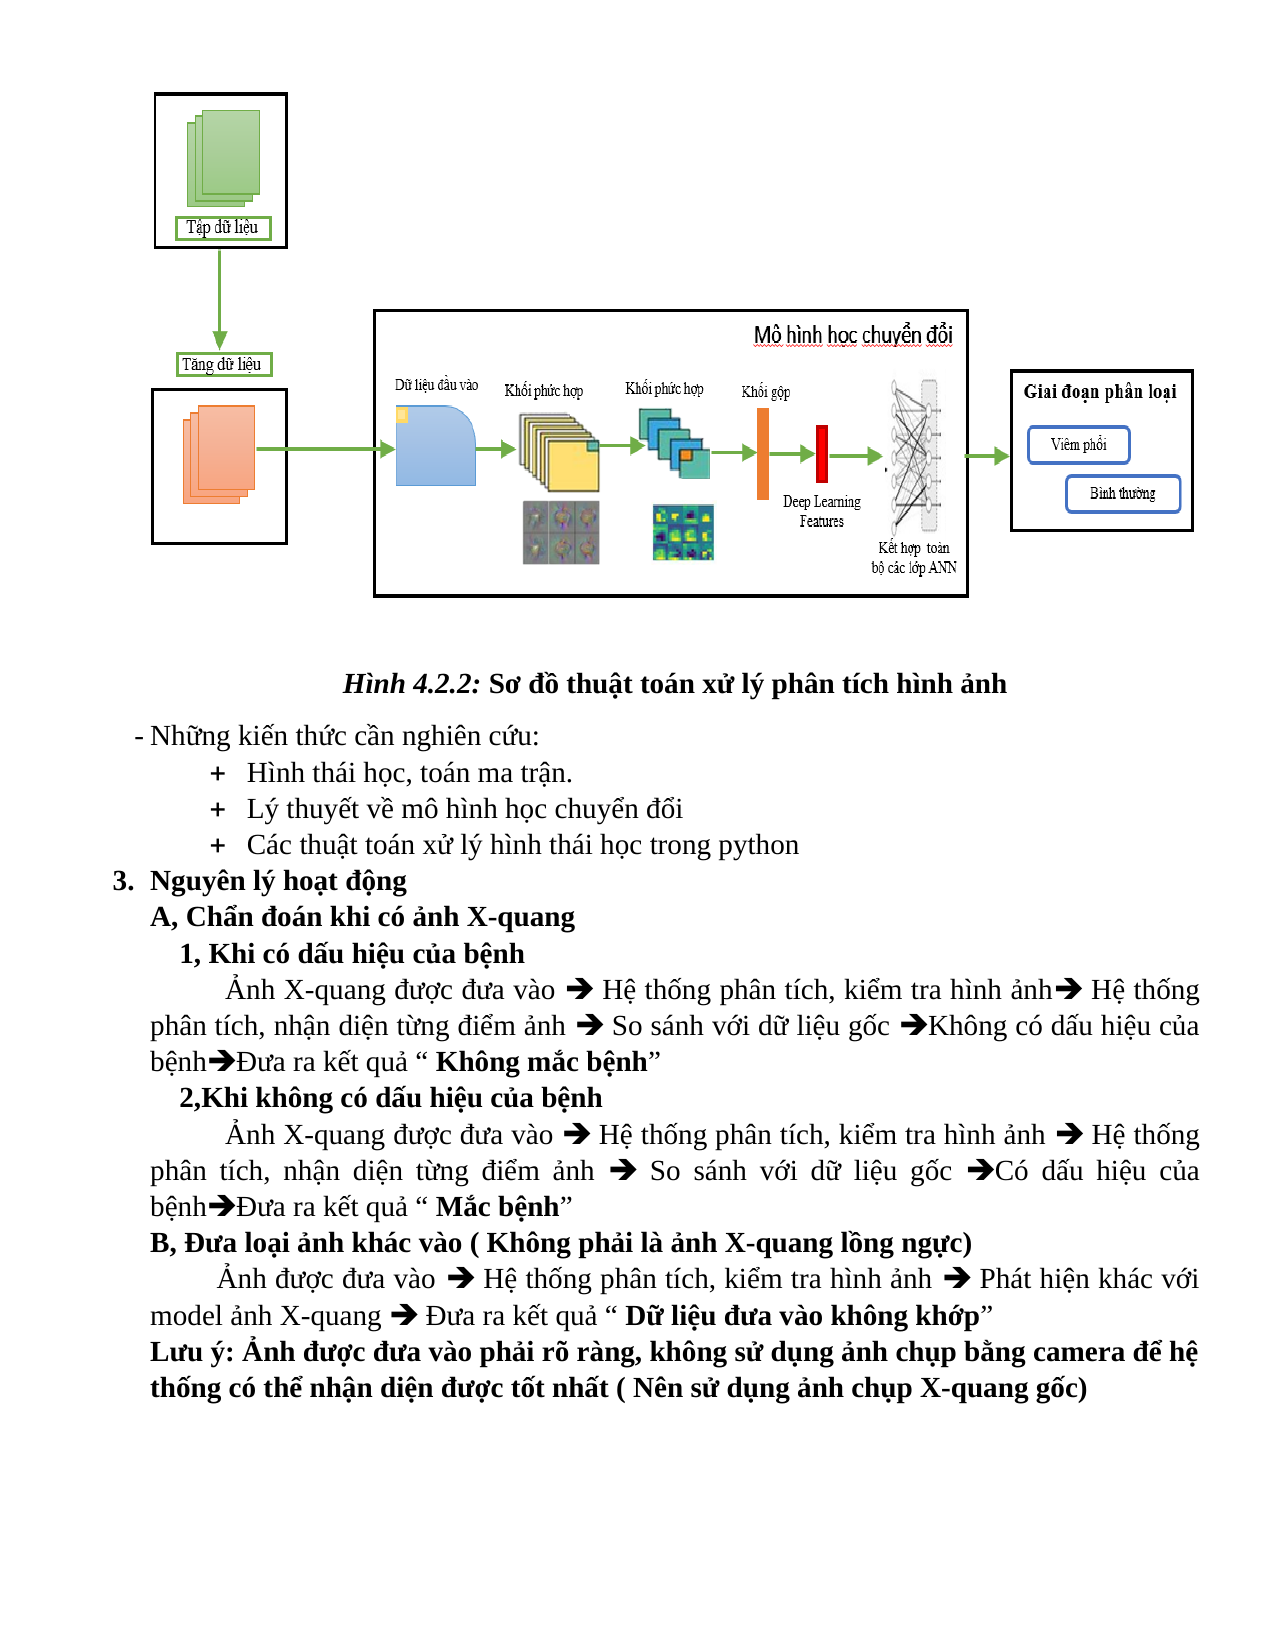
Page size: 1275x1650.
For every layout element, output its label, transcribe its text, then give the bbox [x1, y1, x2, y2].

list B, Đưa loại ảnh khác vào ( Không phải là ảnh X-quang lồng ngực) [150, 1226, 1200, 1259]
list Lý thuyết về mô hình học chuyển đổi [209, 791, 1200, 824]
list Những kiến thức cần nghiên cứu: [75, 718, 1200, 752]
list Ảnh X-quang được đưa vào Hệ thống phân tích, kiểm tra hình ảnh Hệ thống phân tích, nhận diện từng điểm ảnh So sánh với dữ liệu gốc Có dấu hiệu của bệnhĐưa ra kết quả “ Mắc bệnh” [150, 1117, 1200, 1223]
list Hình thái học, toán ma trận. [209, 755, 1200, 788]
list 2,Khi không có dấu hiệu của bệnh [150, 1081, 1200, 1114]
list A, Chẩn đoán khi có ảnh X-quang [150, 899, 1200, 933]
list Các thuật toán xử lý hình thái học trong python [209, 827, 1200, 861]
list Ảnh được đưa vào Hệ thống phân tích, kiểm tra hình ảnh Phát hiện khác với model ảnh X-quang Đưa ra kết quả “ Dữ liệu đưa vào không khớp” [150, 1262, 1200, 1332]
text Hình 4.2.2: Sơ đồ thuật toán xử lý phân tích hình ảnh [150, 666, 1200, 699]
picture [140, 75, 1212, 647]
list Ảnh X-quang được đưa vào Hệ thống phân tích, kiểm tra hình ảnh Hệ thống phân tích, nhận diện từng điểm ảnh So sánh với dữ liệu gốc Không có dấu hiệu của bệnhĐưa ra kết quả “ Không mắc bệnh” [150, 972, 1200, 1078]
list Lưu ý: Ảnh được đưa vào phải rõ ràng, không sử dụng ảnh chụp bằng camera để hệ thống có thể nhận diện được tốt nhất ( Nên sử dụng ảnh chụp X-quang gốc) [150, 1334, 1200, 1404]
list 1, Khi có dấu hiệu của bệnh [150, 936, 1200, 969]
list Nguyên lý hoạt động [112, 863, 1200, 897]
